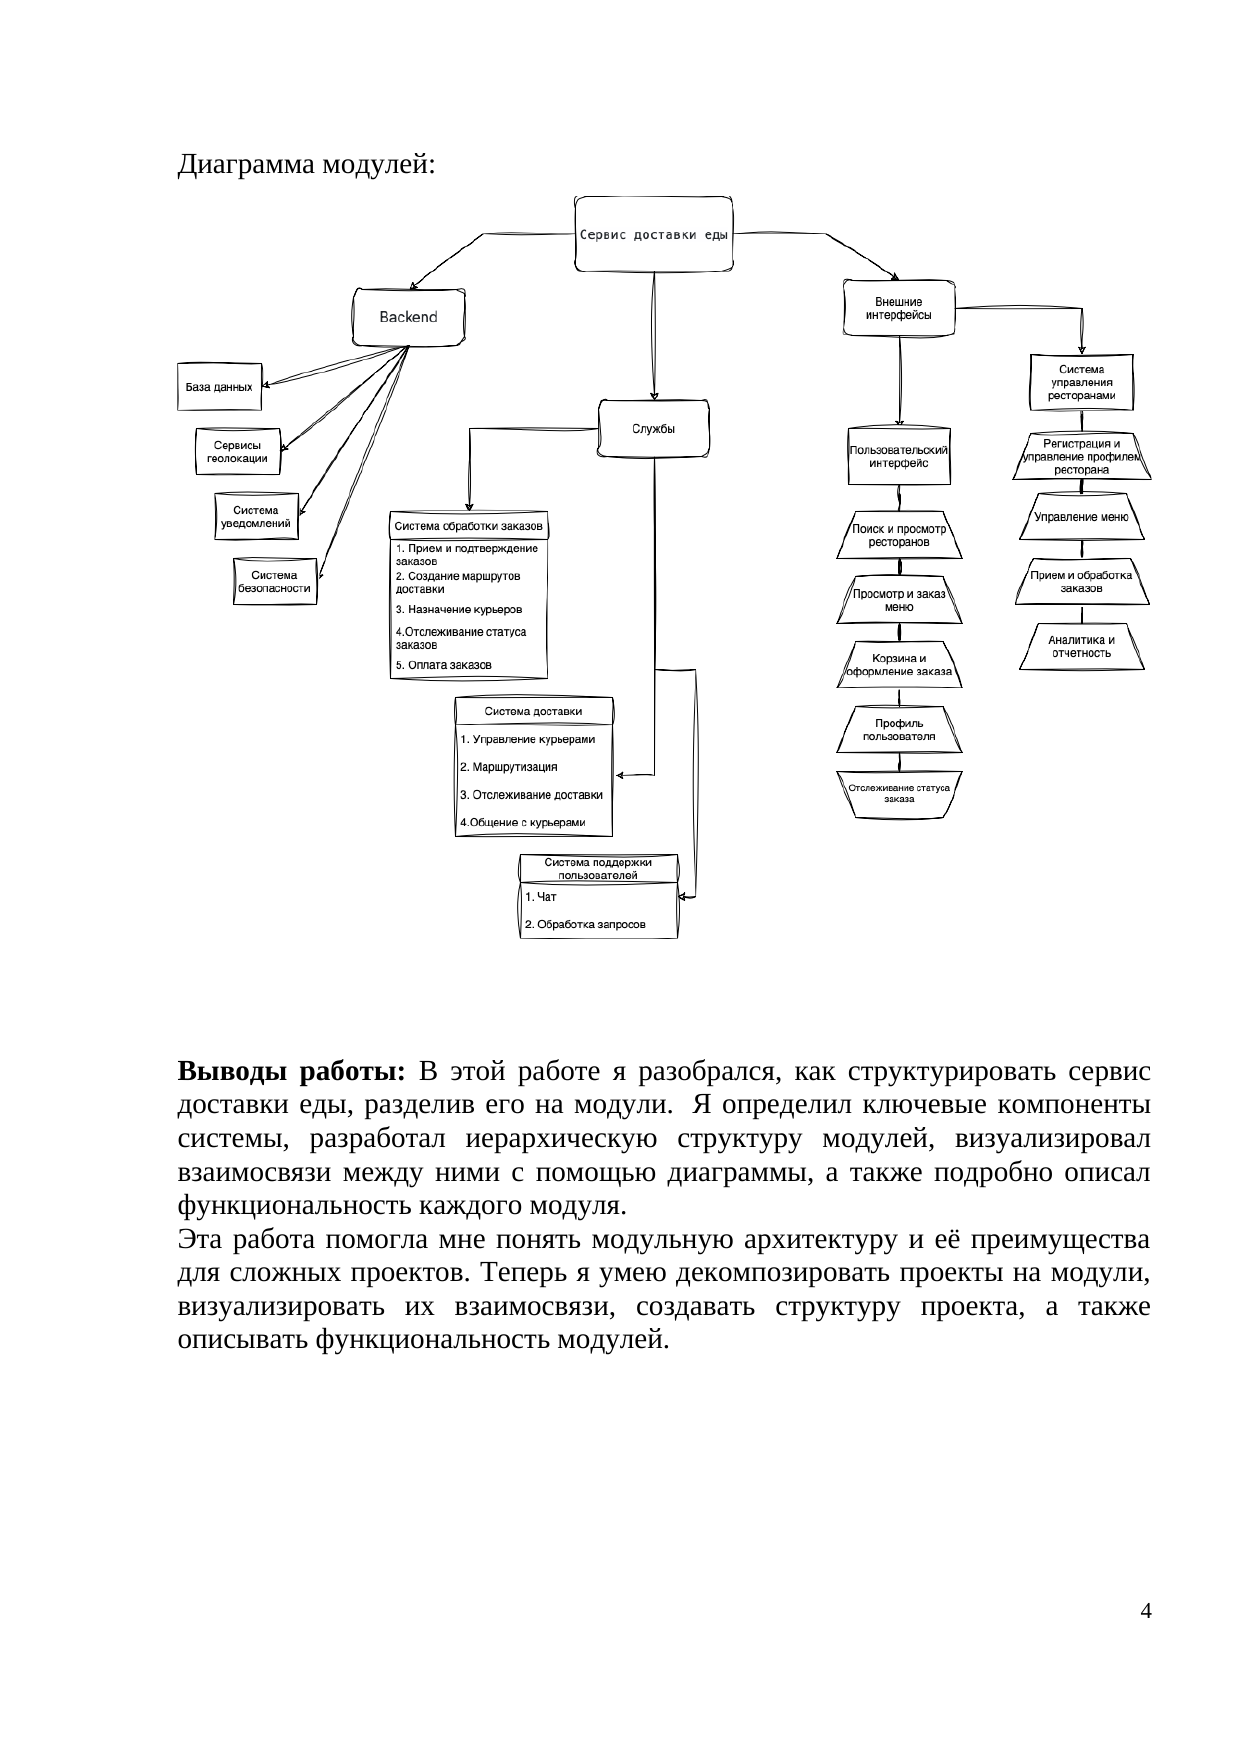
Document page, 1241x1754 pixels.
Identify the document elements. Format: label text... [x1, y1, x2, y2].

text Выводы работы: В этой работе я разобрался, как структурировать сервис доставки еды, разделив его на модули. Я определил ключевые компоненты системы, разработал иерархическую структуру модулей, визуализировал взаимосвязи между ними с помощью диаграммы, а также подробно описал функциональность каждого модуля. [177, 1053, 1152, 1221]
text Эта работа помогла мне понять модульную архитектуру и её преимущества для сложных проектов. Теперь я умею декомпозировать проекты на модули, визуализировать их взаимосвязи, создавать структуру проекта, а также описывать функциональность модулей. [177, 1221, 1152, 1355]
text Диаграмма модулей: [177, 146, 1152, 180]
picture [177, 196, 1152, 939]
